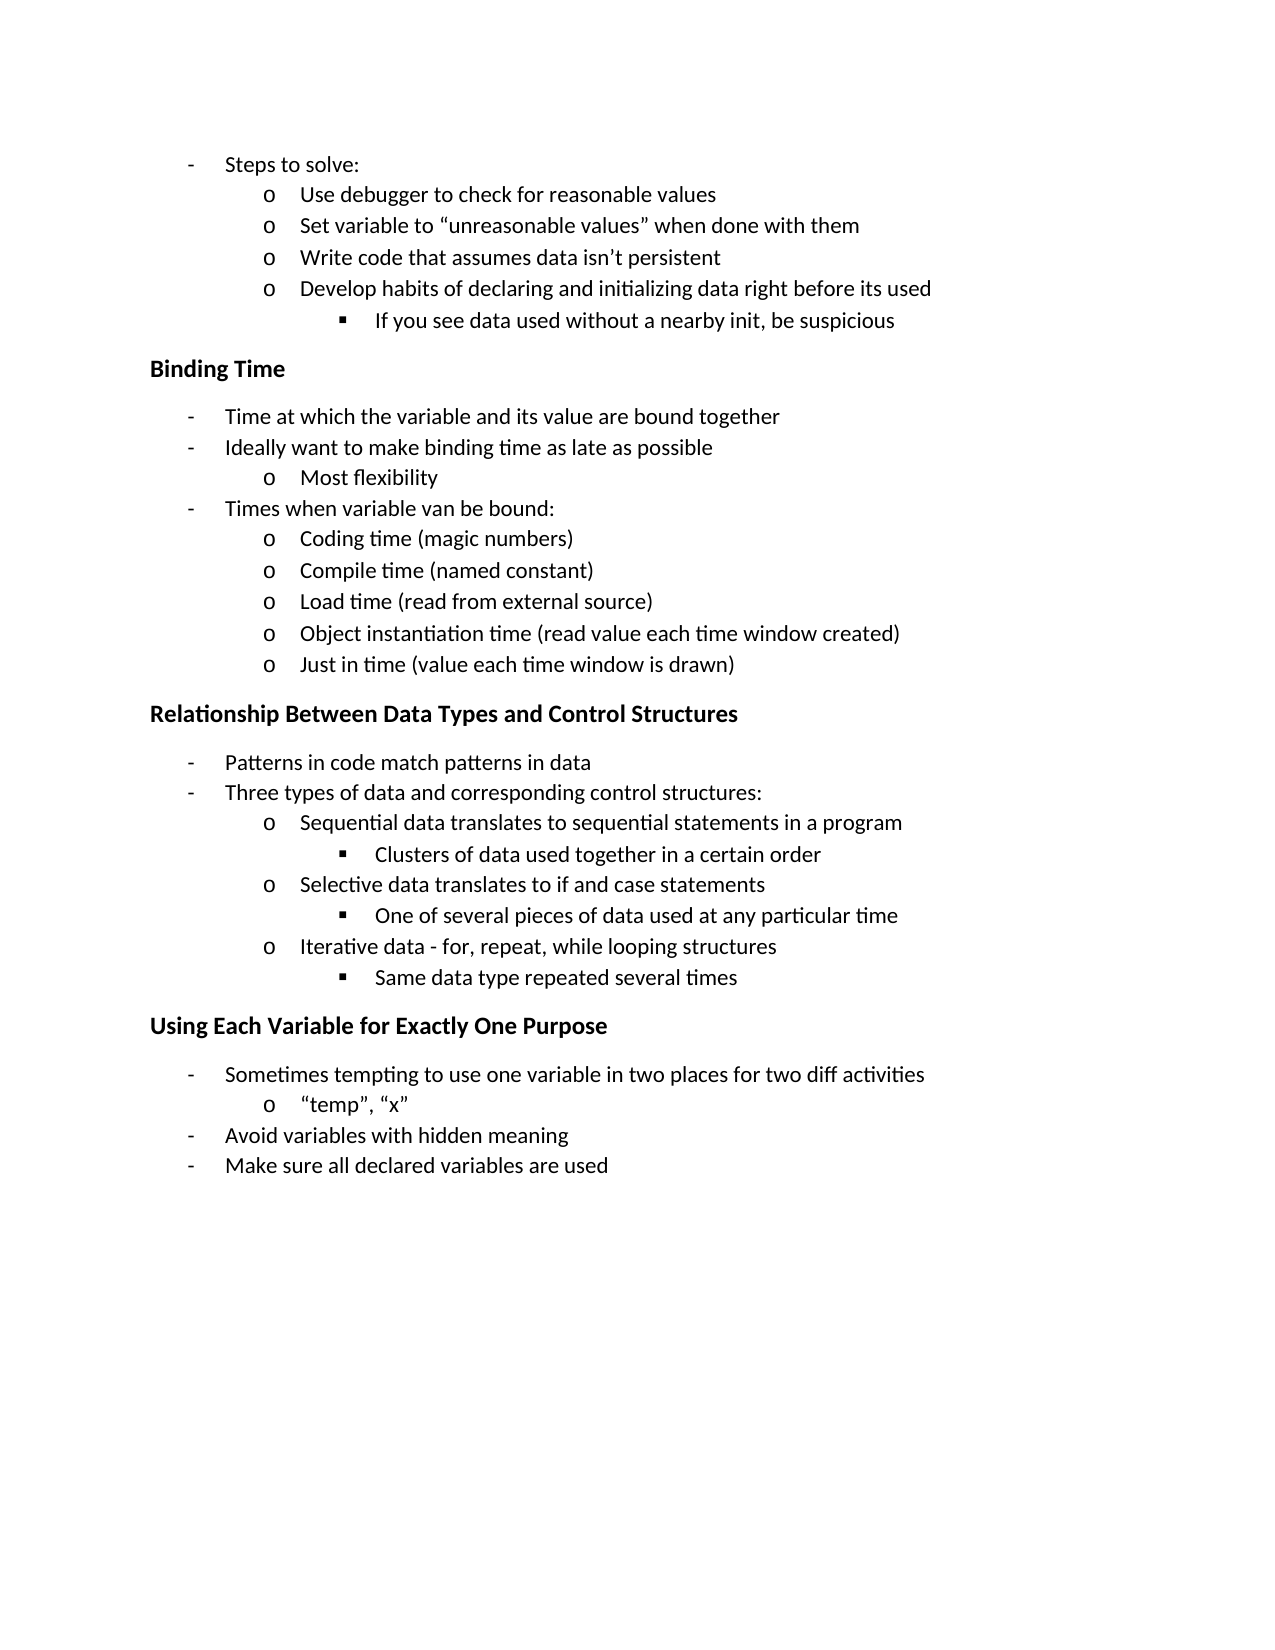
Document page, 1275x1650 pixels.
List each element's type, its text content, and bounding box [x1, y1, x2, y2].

list Steps to solve: [187, 150, 1125, 178]
list Times when variable van be bound: [187, 494, 1125, 522]
list Develop habits of declaring and initializing data right before its used [262, 274, 1125, 304]
list Sometimes tempting to use one variable in two places for two diff activities [187, 1060, 1125, 1088]
list Selective data translates to if and case statements [262, 870, 1125, 899]
list Coding time (magic numbers) [262, 524, 1125, 554]
list Iterative data - for, repeat, while looping structures [262, 932, 1125, 961]
list “temp”, “x” [262, 1090, 1125, 1119]
list Patterns in code match patterns in data [187, 748, 1125, 776]
list Make sure all declared variables are used [187, 1152, 1125, 1180]
list Load time (read from external source) [262, 587, 1125, 617]
list Avoid variables with hidden meaning [187, 1121, 1125, 1149]
text Binding Time [150, 353, 1125, 383]
list Compile time (named constant) [262, 556, 1125, 585]
list Most flexibility [262, 463, 1125, 492]
text Relationship Between Data Types and Control Structures [150, 698, 1125, 729]
text Using Each Variable for Exactly One Purpose [150, 1010, 1125, 1041]
list Three types of data and corresponding control structures: [187, 778, 1125, 806]
list Write code that assumes data isn’t persistent [262, 243, 1125, 272]
list Use debugger to check for reasonable values [262, 180, 1125, 209]
list Set variable to “unreasonable values” when done with them [262, 212, 1125, 241]
list Same data type repeated several times [337, 963, 1125, 991]
list Ideally want to make binding time as late as possible [187, 433, 1125, 461]
list Clusters of data used together in a certain order [337, 840, 1125, 868]
list Just in time (value each time window is drawn) [262, 650, 1125, 679]
list If you see data used without a nearby init, be suspicious [337, 306, 1125, 334]
list One of several pieces of data used at any particular time [337, 902, 1125, 930]
list Time at which the variable and its value are bound together [187, 402, 1125, 431]
list Object instantiation time (read value each time window created) [262, 619, 1125, 648]
list Sequential data translates to sequential statements in a program [262, 808, 1125, 838]
